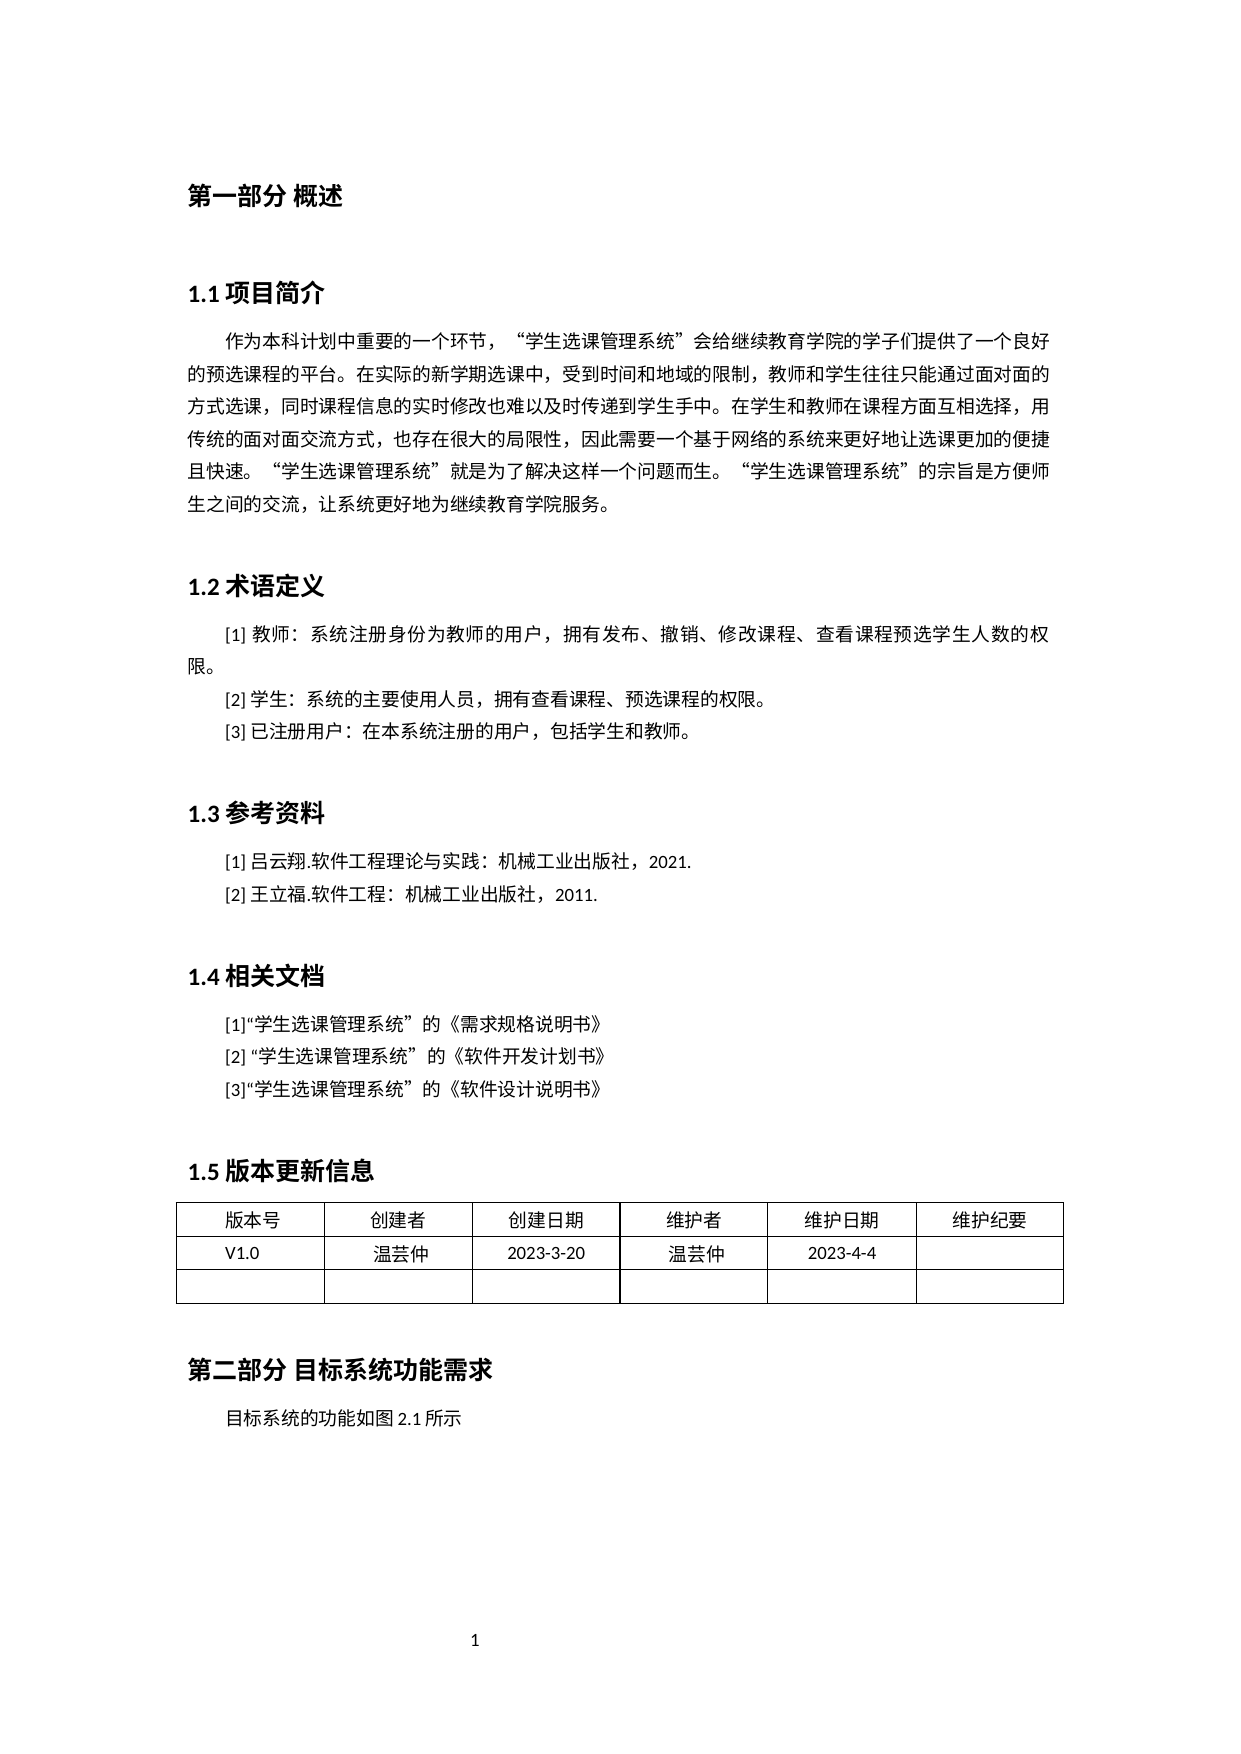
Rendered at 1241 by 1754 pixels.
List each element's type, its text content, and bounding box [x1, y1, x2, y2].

text 1.1 项目简介 [187, 259, 1053, 324]
text [2] 学生：系统的主要使用人员，拥有查看课程、预选课程的权限。 [187, 682, 1053, 714]
text 作为本科计划中重要的一个环节，“学生选课管理系统”会给继续教育学院的学子们提供了一个良好的预选课程的平台。在实际的新学期选课中，受到时间和地域的限制，教师和学生往往只能通过面对面的方式选课，同时课程信息的实时修改也难以及时传递到学生手中。在学生和教师在课程方面互相选择，用传统的面对面交流方式，也存在很大的局限性，因此需要一个基于网络的系统来更好地让选课更加的便捷且快速。“学生选课管理系统”就是为了解决这样一个问题而生。“学生选课管理系统”的宗旨是方便师生之间的交流，让系统更好地为继续教育学院服务。 [187, 324, 1053, 519]
table_cell 温芸仲 [325, 1237, 472, 1269]
text 1.5 版本更新信息 [187, 1137, 1053, 1202]
table_cell [473, 1270, 619, 1303]
table_header 创建者 [325, 1203, 472, 1236]
table_cell [917, 1270, 1063, 1303]
text [1] 教师：系统注册身份为教师的用户，拥有发布、撤销、修改课程、查看课程预选学生人数的权限。 [187, 617, 1053, 682]
table_header 维护纪要 [917, 1203, 1063, 1236]
table_cell [768, 1270, 916, 1303]
text [2] 王立福.软件工程：机械工业出版社，2011. [187, 877, 1053, 909]
text 1.3 参考资料 [187, 779, 1053, 844]
table_cell [325, 1270, 472, 1303]
table_cell [621, 1270, 767, 1303]
text 第一部分 概述 [187, 162, 1053, 227]
text [1]“学生选课管理系统”的《需求规格说明书》 [187, 1007, 1053, 1039]
table_cell [917, 1237, 1063, 1269]
table_header 维护日期 [768, 1203, 916, 1236]
table_header 维护者 [621, 1203, 767, 1236]
text 1.4 相关文档 [187, 942, 1053, 1007]
text [3]“学生选课管理系统”的《软件设计说明书》 [187, 1072, 1053, 1104]
table_cell [177, 1270, 324, 1303]
table_cell 2023-3-20 [473, 1237, 619, 1269]
table_header 版本号 [177, 1203, 324, 1236]
text [3] 已注册用户：在本系统注册的用户，包括学生和教师。 [187, 714, 1053, 747]
table_cell 2023-4-4 [768, 1237, 916, 1269]
table_cell 温芸仲 [621, 1237, 767, 1269]
table_header 创建日期 [473, 1203, 619, 1236]
text 1.2 术语定义 [187, 552, 1053, 617]
text [1] 吕云翔.软件工程理论与实践：机械工业出版社，2021. [187, 844, 1053, 877]
table_cell V1.0 [177, 1237, 324, 1269]
text 第二部分 目标系统功能需求 [187, 1336, 1053, 1401]
text 目标系统的功能如图2.1所示 [187, 1401, 1053, 1434]
text [2] “学生选课管理系统”的《软件开发计划书》 [187, 1039, 1053, 1072]
